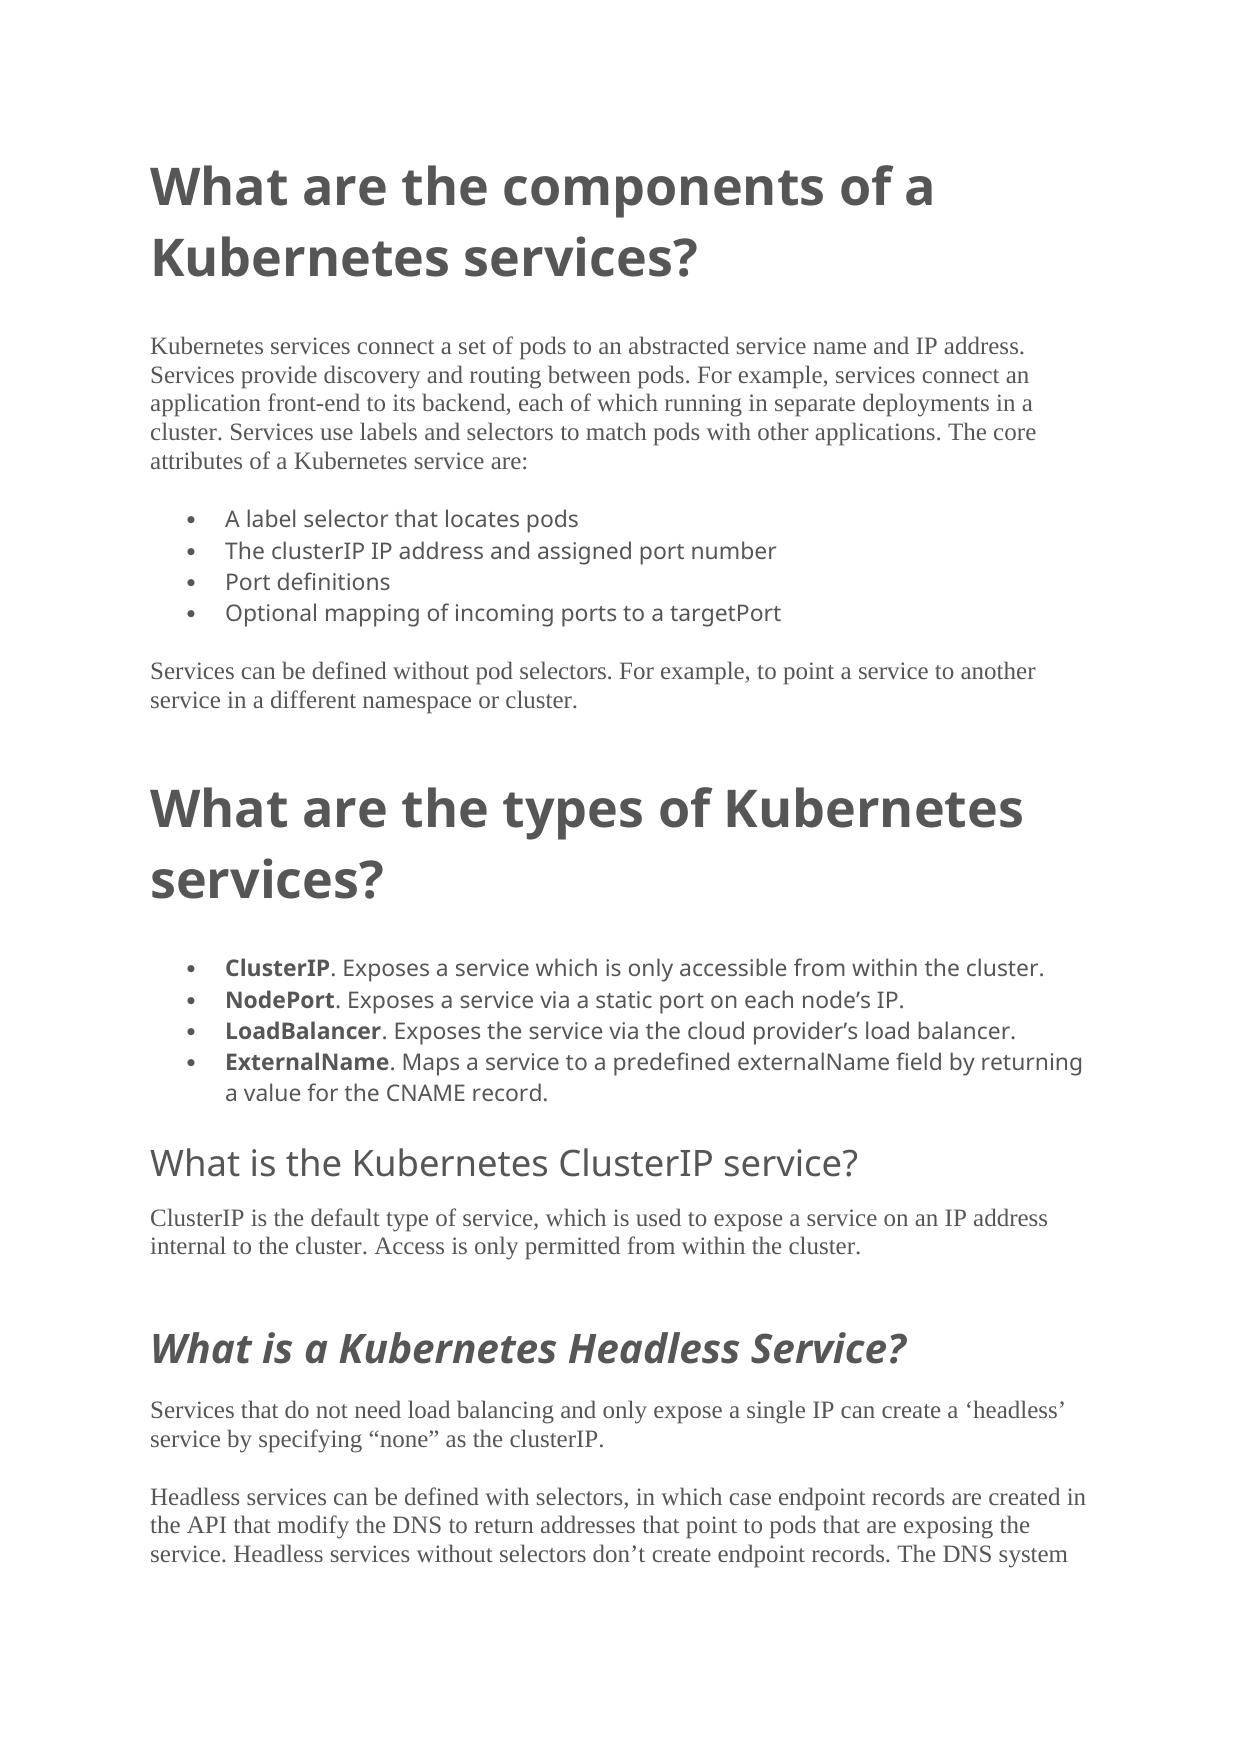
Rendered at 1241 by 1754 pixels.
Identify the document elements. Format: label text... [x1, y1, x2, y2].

list The clusterIP IP address and assigned port number [187, 535, 1090, 566]
list ExternalName. Maps a service to a predefined externalName field by returning a value for the CNAME record. [187, 1046, 1090, 1109]
list NodePort. Exposes a service via a static port on each node’s IP. [187, 984, 1090, 1015]
subtitle What are the components of a Kubernetes services? [150, 150, 1090, 292]
subtitle What are the types of Kubernetes services? [150, 771, 1090, 913]
subtitle What is the Kubernetes ClusterIP service? [150, 1137, 1090, 1187]
subtitle What is a Kubernetes Headless Service? [150, 1320, 1090, 1376]
list ClusterIP. Exposes a service which is only accessible from within the cluster. [187, 952, 1090, 984]
text Kubernetes services connect a set of pods to an abstracted service name and IP address. Services provide discovery and routing between pods. For example, services connect an application front-end to its backend, each of which running in separate deployments in a cluster. Services use labels and selectors to match pods with other applications. The core attributes of a Kubernetes service are: [150, 331, 1090, 503]
list LoadBalancer. Exposes the service via the cloud provider’s load balancer. [187, 1015, 1090, 1046]
text Services can be defined without pod selectors. For example, to point a service to another service in a different namespace or cluster. [150, 656, 1090, 714]
text Services that do not need load balancing and only expose a single IP can create a ‘headless’ service by specifying “none” as the clusterIP. [150, 1396, 1090, 1482]
list Port definitions [187, 566, 1090, 597]
text ClusterIP is the default type of service, which is used to expose a service on an IP address internal to the cluster. Access is only permitted from within the cluster. [150, 1203, 1090, 1260]
list Optional mapping of incoming ports to a targetPort [187, 597, 1090, 656]
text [150, 1482, 1090, 1568]
list A label selector that locates pods [187, 503, 1090, 535]
